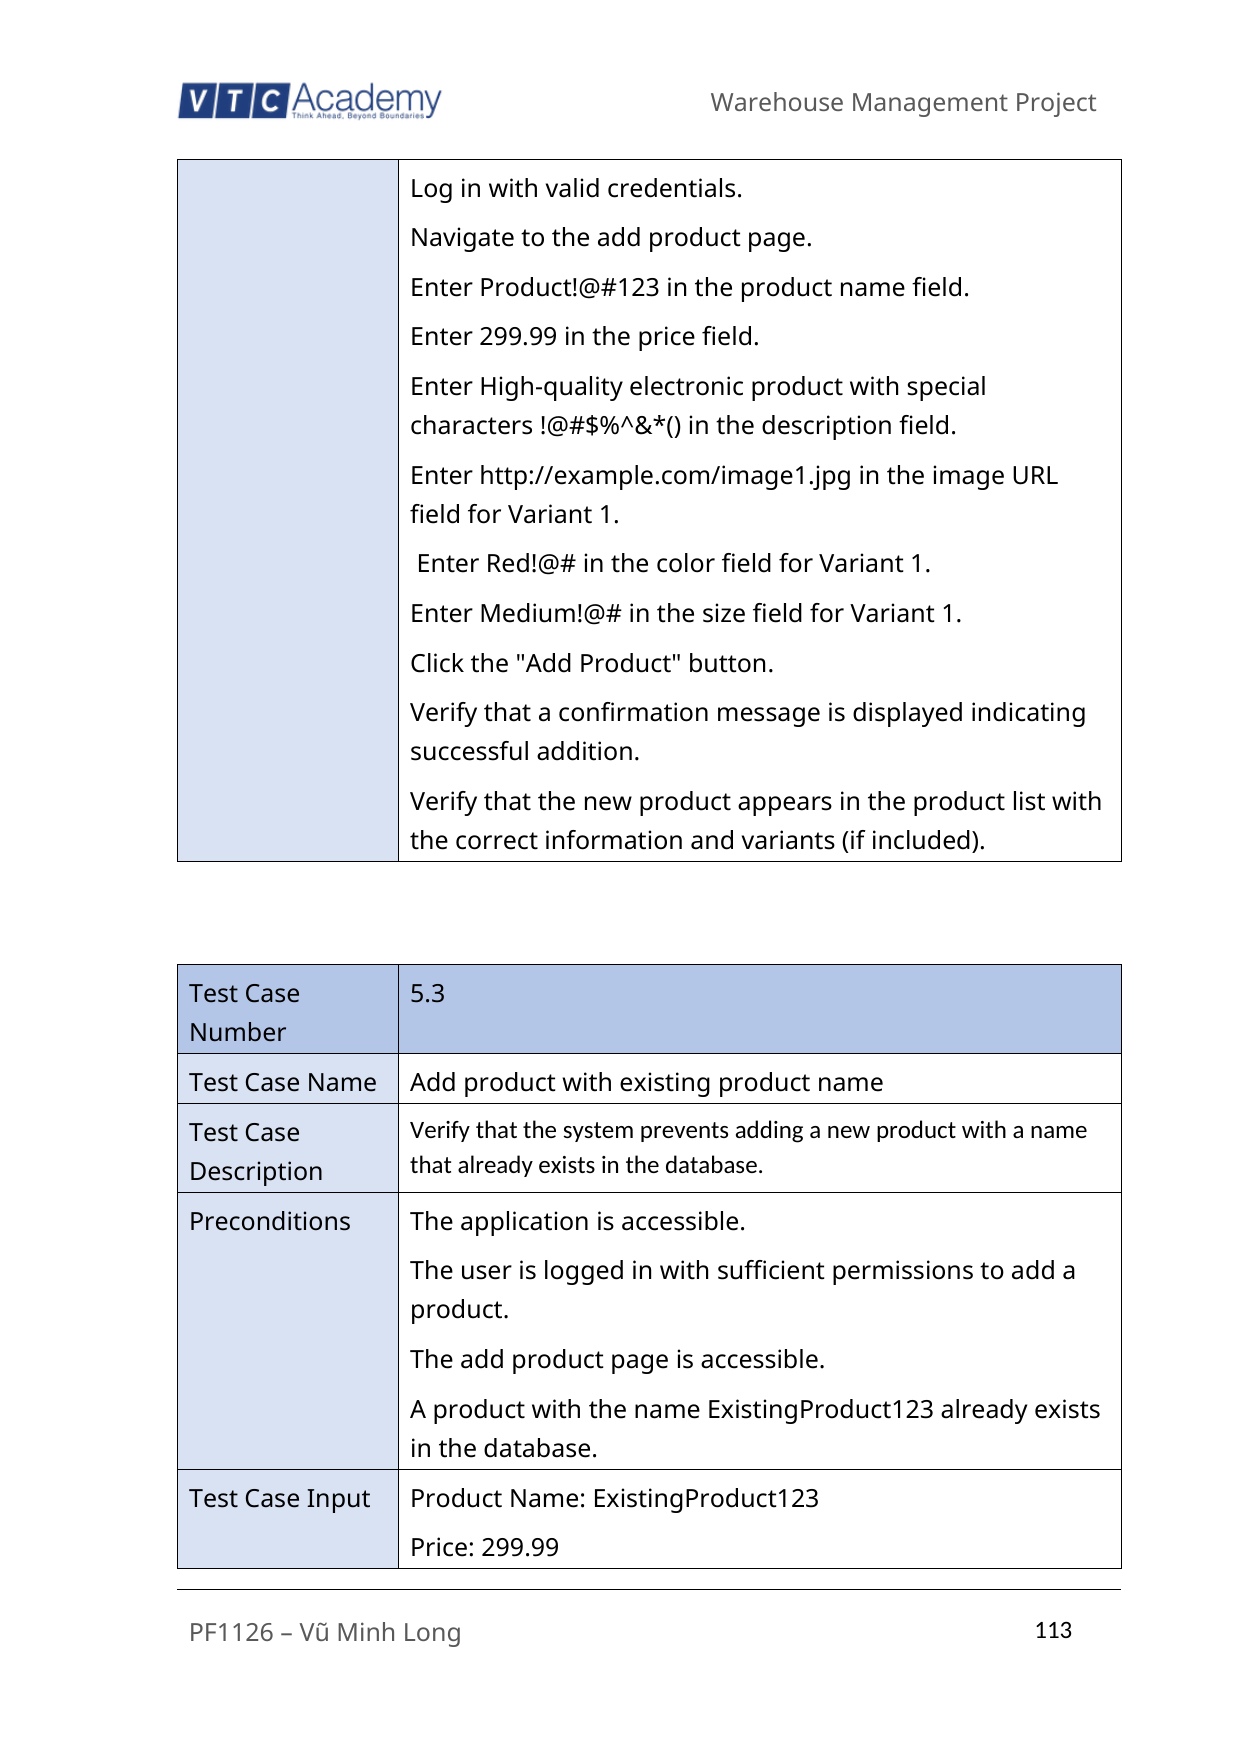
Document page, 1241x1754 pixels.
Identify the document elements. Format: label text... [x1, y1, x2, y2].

table_cell Test Case Input [178, 1470, 398, 1568]
table_header 5.3 [399, 965, 1121, 1053]
table_header Test Case Number [178, 965, 398, 1053]
picture [169, 75, 451, 128]
table_cell Add product with existing product name [399, 1054, 1121, 1103]
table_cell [399, 1470, 1121, 1568]
table_cell The application is accessible. The user is logged in with sufficient permissions to add a product. The add product page is accessible. A product with the name ExistingProduct123 already exists in the database. [399, 1193, 1121, 1469]
table_cell Preconditions [178, 1193, 398, 1469]
table_cell Verify that the system prevents adding a new product with a name that already exists in the database. [399, 1104, 1121, 1192]
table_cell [178, 160, 398, 861]
table_cell Test Case Name [178, 1054, 398, 1103]
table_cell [399, 160, 1121, 861]
table_cell Test Case Description [178, 1104, 398, 1192]
